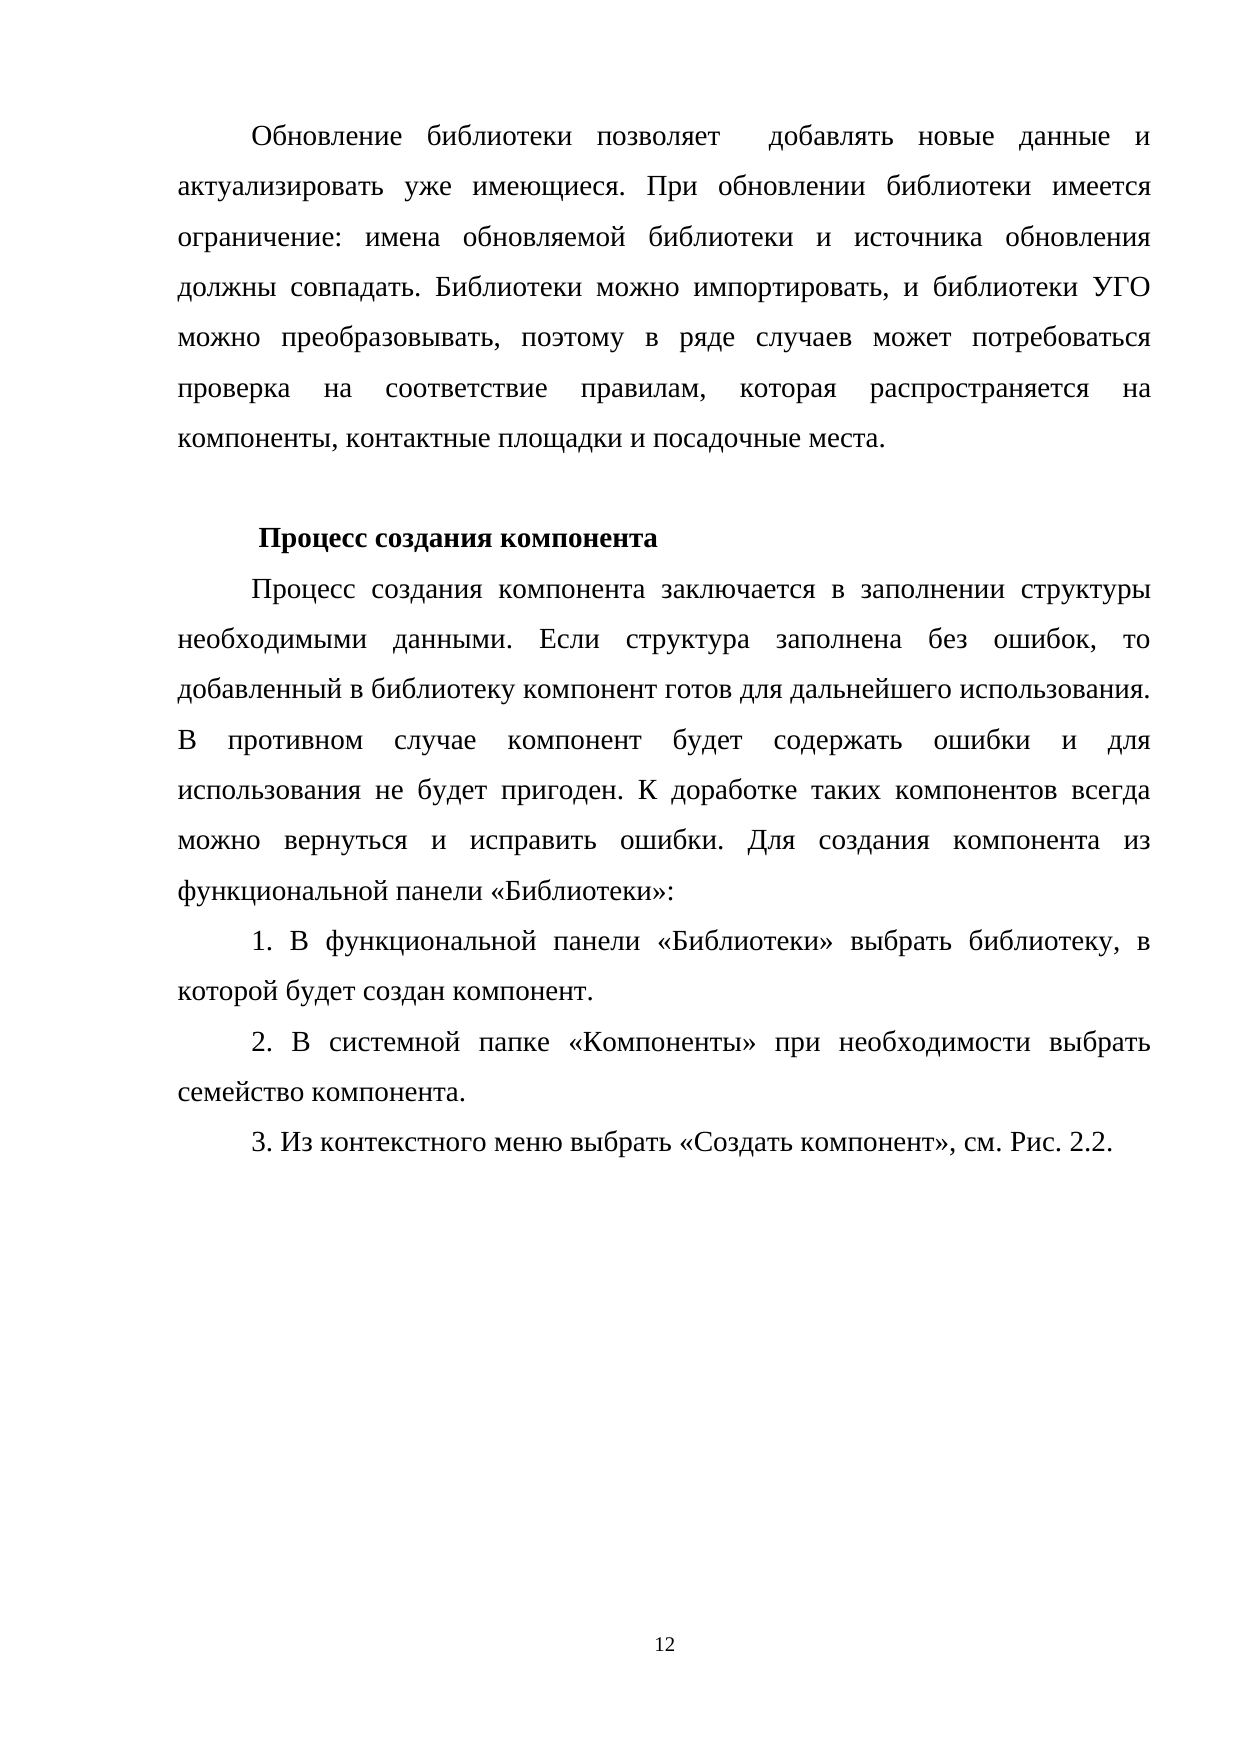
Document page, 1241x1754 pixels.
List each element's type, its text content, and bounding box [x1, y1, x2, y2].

text 2. В системной папке «Компоненты» при необходимости выбрать семейство компонента. [177, 1024, 1152, 1108]
text 3. Из контекстного меню выбрать «Создать компонент», см. Рис. 2.2. [177, 1124, 1152, 1158]
text 1. В функциональной панели «Библиотеки» выбрать библиотеку, в которой будет создан компонент. [177, 923, 1152, 1007]
text Процесс создания компонента заключается в заполнении структуры необходимыми данными. Если структура заполнена без ошибок, то добавленный в библиотеку компонент готов для дальнейшего использования. В противном случае компонент будет содержать ошибки и для использования не будет пригоден. К доработке таких компонентов всегда можно вернуться и исправить ошибки. Для создания компонента из функциональной панели «Библиотеки»: [177, 571, 1152, 906]
text Процесс создания компонента [177, 521, 1152, 554]
text Обновление библиотеки позволяет добавлять новые данные и актуализировать уже имеющиеся. При обновлении библиотеки имеется ограничение: имена обновляемой библиотеки и источника обновления должны совпадать. Библиотеки можно импортировать, и библиотеки УГО можно преобразовывать, поэтому в ряде случаев может потребоваться проверка на соответствие правилам, которая распространяется на компоненты, контактные площадки и посадочные места. [177, 118, 1152, 453]
